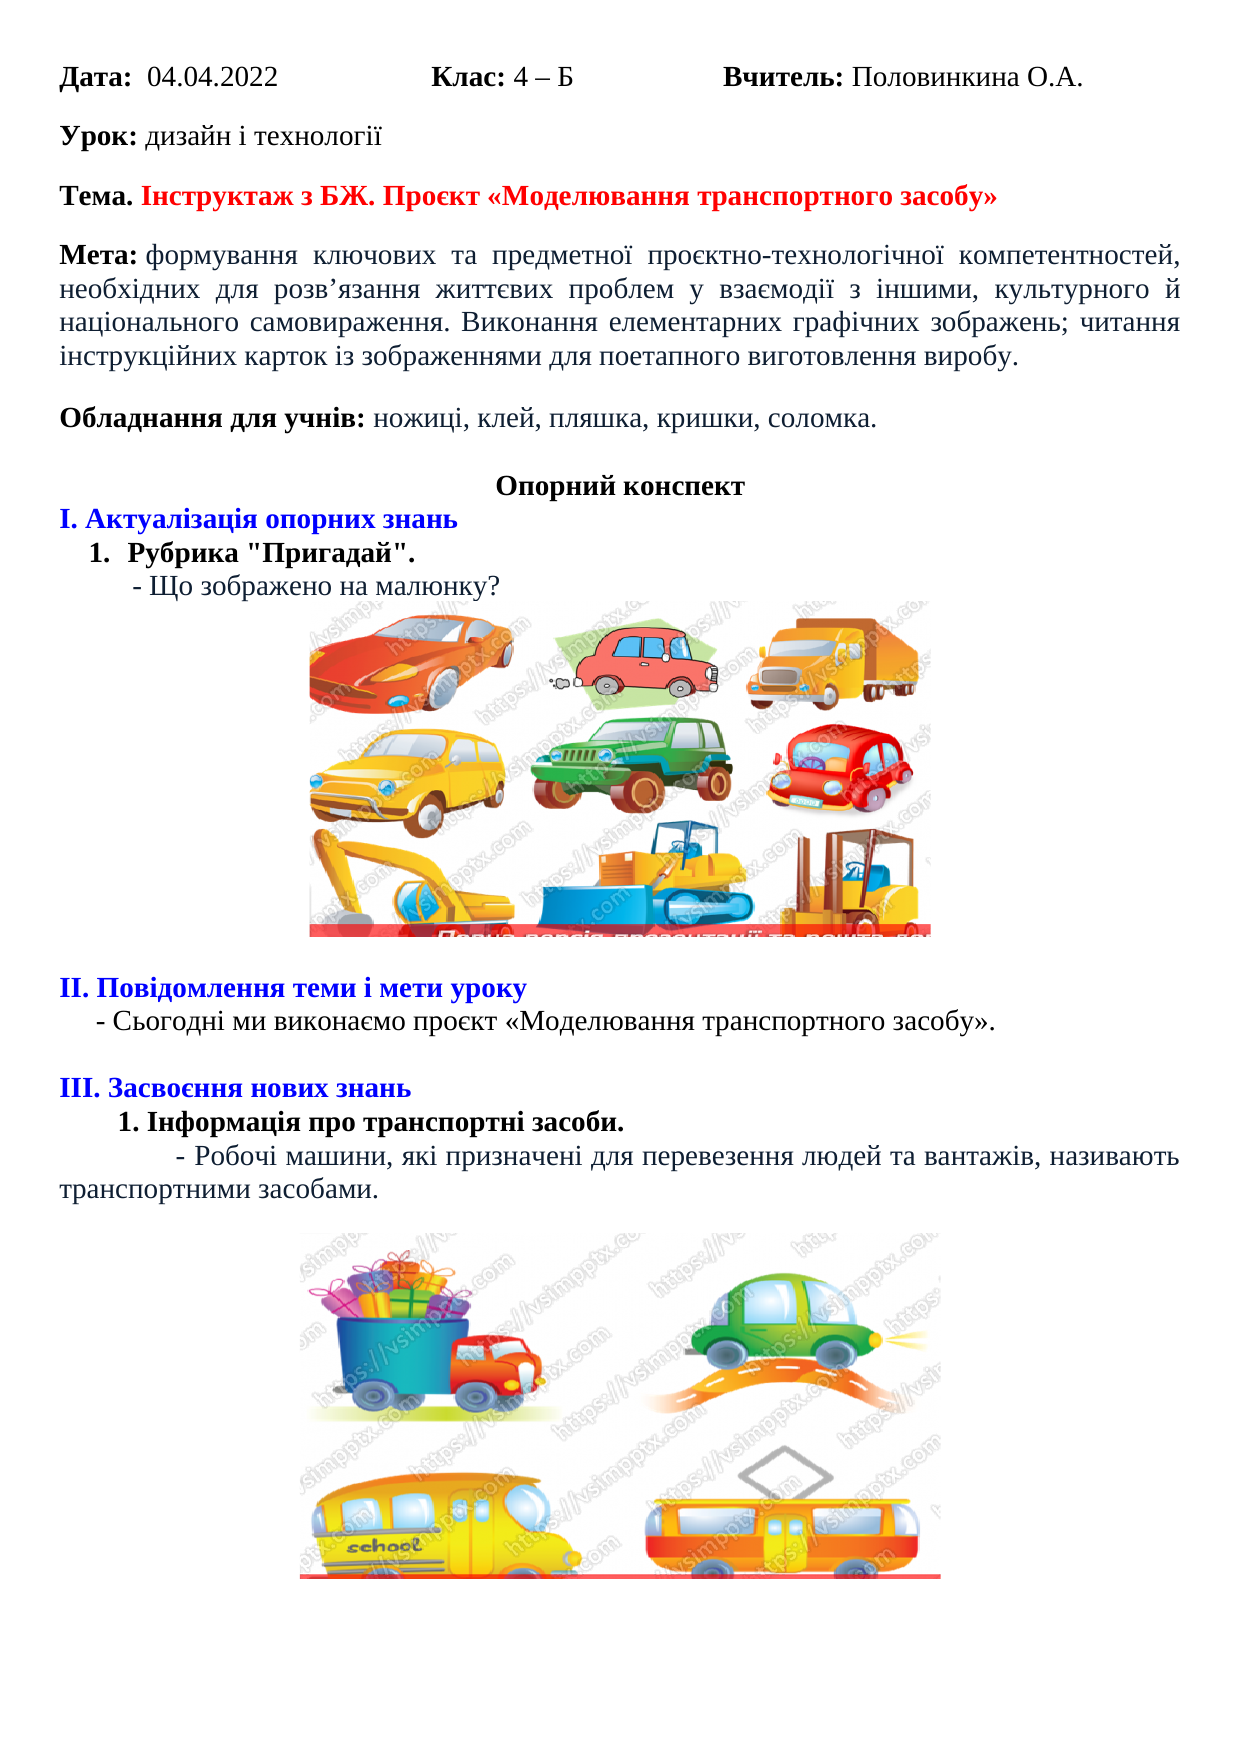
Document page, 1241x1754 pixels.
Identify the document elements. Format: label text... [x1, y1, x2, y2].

picture [309, 601, 931, 937]
text - Робочі машини, які призначені для перевезення людей та вантажів, називають транспортними засобами. [59, 1138, 1181, 1205]
text Урок: дизайн і технології [59, 118, 1181, 152]
text - Що зображено на малюнку? [59, 568, 1181, 602]
text І. Актуалізація опорних знань [59, 501, 1181, 535]
text ІІІ. Засвоєння нових знань [59, 1071, 1181, 1104]
text Тема. Інструктаж з БЖ. Проєкт «Моделювання транспортного засобу» [59, 178, 1181, 211]
picture [299, 1233, 941, 1579]
text ІІ. Повідомлення теми і мети уроку [59, 970, 1181, 1003]
text - Сьогодні ми виконаємо проєкт «Моделювання транспортного засобу». [59, 1003, 1181, 1037]
text Опорний конспект [59, 468, 1181, 501]
text 1. Інформація про транспортні засоби. [59, 1104, 1181, 1138]
text 1. Рубрика "Пригадай". [59, 535, 1181, 568]
text Дата: 04.04.2022 Клас: 4 – Б Вчитель: Половинкина О.А. [59, 59, 1181, 93]
text Обладнання для учнів: ножиці, клей, пляшка, кришки, соломка. [59, 401, 1181, 434]
text Мета: формування ключових та предметної проєктно-технологічної компетентностей, необхідних для розв’язання життєвих проблем у взаємодії з іншими, культурного й національного самовираження. Виконання елементарних графічних зображень; читання інструкційних карток із зображеннями для поетапного виготовлення виробу. [59, 237, 1181, 371]
